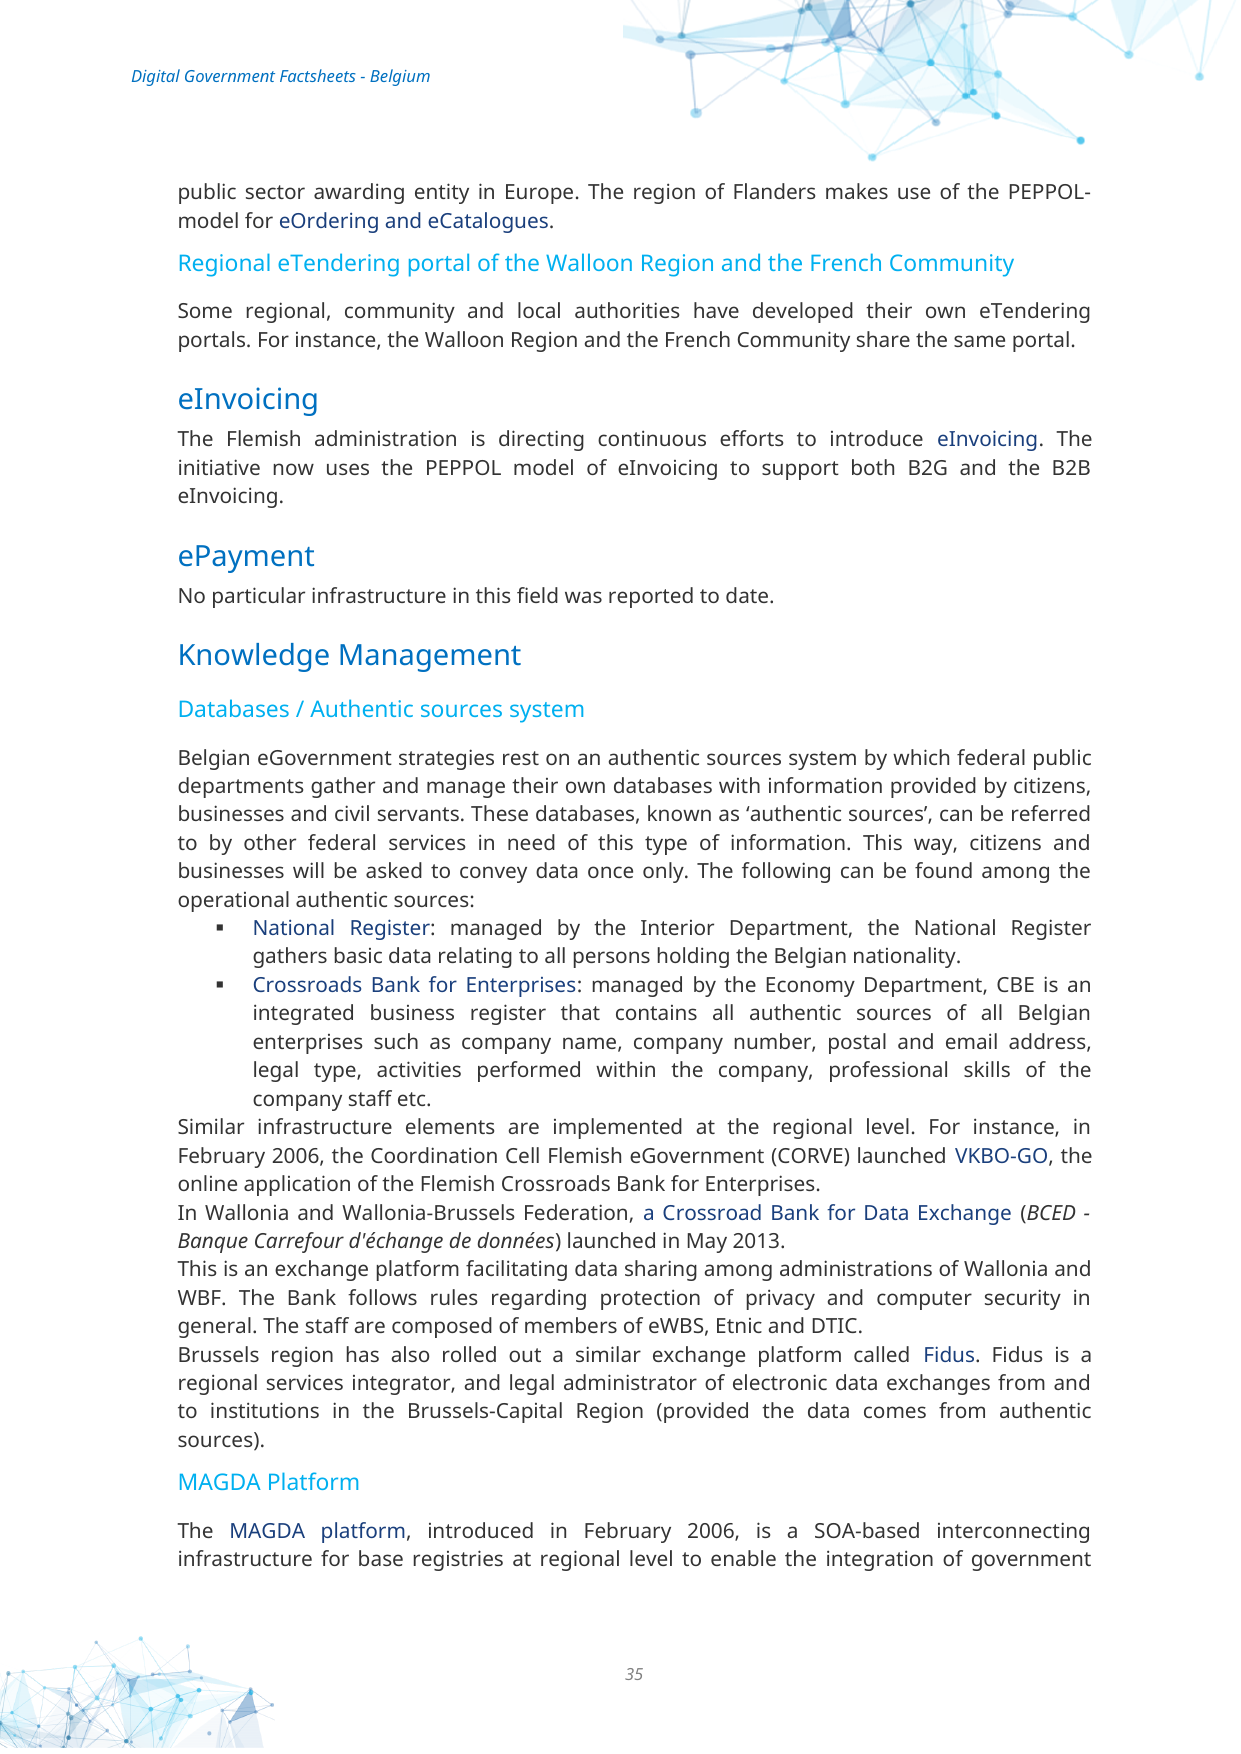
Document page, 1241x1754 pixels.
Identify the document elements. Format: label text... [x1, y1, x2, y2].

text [177, 177, 1092, 234]
subtitle eInvoicing [177, 378, 1092, 418]
text In Wallonia and Wallonia-Brussels Federation, a Crossroad Bank for Data Exchange (BCED - Banque Carrefour d'échange de données) launched in May 2013. [177, 1198, 1092, 1254]
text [177, 1516, 1092, 1573]
subtitle ePayment [177, 535, 1092, 574]
text The Flemish administration is directing continuous efforts to introduce eInvoicing. The initiative now uses the PEPPOL model of eInvoicing to support both B2G and the B2B eInvoicing. [177, 424, 1092, 510]
text Similar infrastructure elements are implemented at the regional level. For instance, in February 2006, the Coordination Cell Flemish eGovernment (CORVE) launched VKBO-GO, the online application of the Flemish Crossroads Bank for Enterprises. [177, 1112, 1092, 1198]
subtitle Databases / Authentic sources system [177, 693, 1092, 724]
subtitle MAGDA Platform [177, 1466, 1092, 1497]
text Belgian eGovernment strategies rest on an authentic sources system by which federal public departments gather and manage their own databases with information provided by citizens, businesses and civil servants. These databases, known as ‘authentic sources’, can be referred to by other federal services in need of this type of information. This way, citizens and businesses will be asked to convey data once only. The following can be found among the operational authentic sources: [177, 743, 1092, 913]
text Some regional, community and local authorities have developed their own eTendering portals. For instance, the Walloon Region and the French Community share the same portal. [177, 297, 1092, 353]
subtitle Regional eTendering portal of the Walloon Region and the French Community [177, 247, 1092, 278]
subtitle Knowledge Management [177, 634, 1092, 674]
list Crossroads Bank for Enterprises: managed by the Economy Department, CBE is an integrated business register that contains all authentic sources of all Belgian enterprises such as company name, company number, postal and email address, legal type, activities performed within the company, professional skills of the company staff etc. [215, 970, 1092, 1112]
list National Register: managed by the Interior Department, the National Register gathers basic data relating to all persons holding the Belgian nationality. [215, 913, 1092, 970]
text This is an exchange platform facilitating data sharing among administrations of Wallonia and WBF. The Bank follows rules regarding protection of privacy and computer security in general. The staff are composed of members of eWBS, Etnic and DTIC. [177, 1254, 1092, 1340]
text No particular infrastructure in this field was reported to date. [177, 581, 1092, 609]
text Brussels region has also rolled out a similar exchange platform called Fidus. Fidus is a regional services integrator, and legal administrator of electronic data exchanges from and to institutions in the Brussels-Capital Region (provided the data comes from authentic sources). [177, 1340, 1092, 1453]
